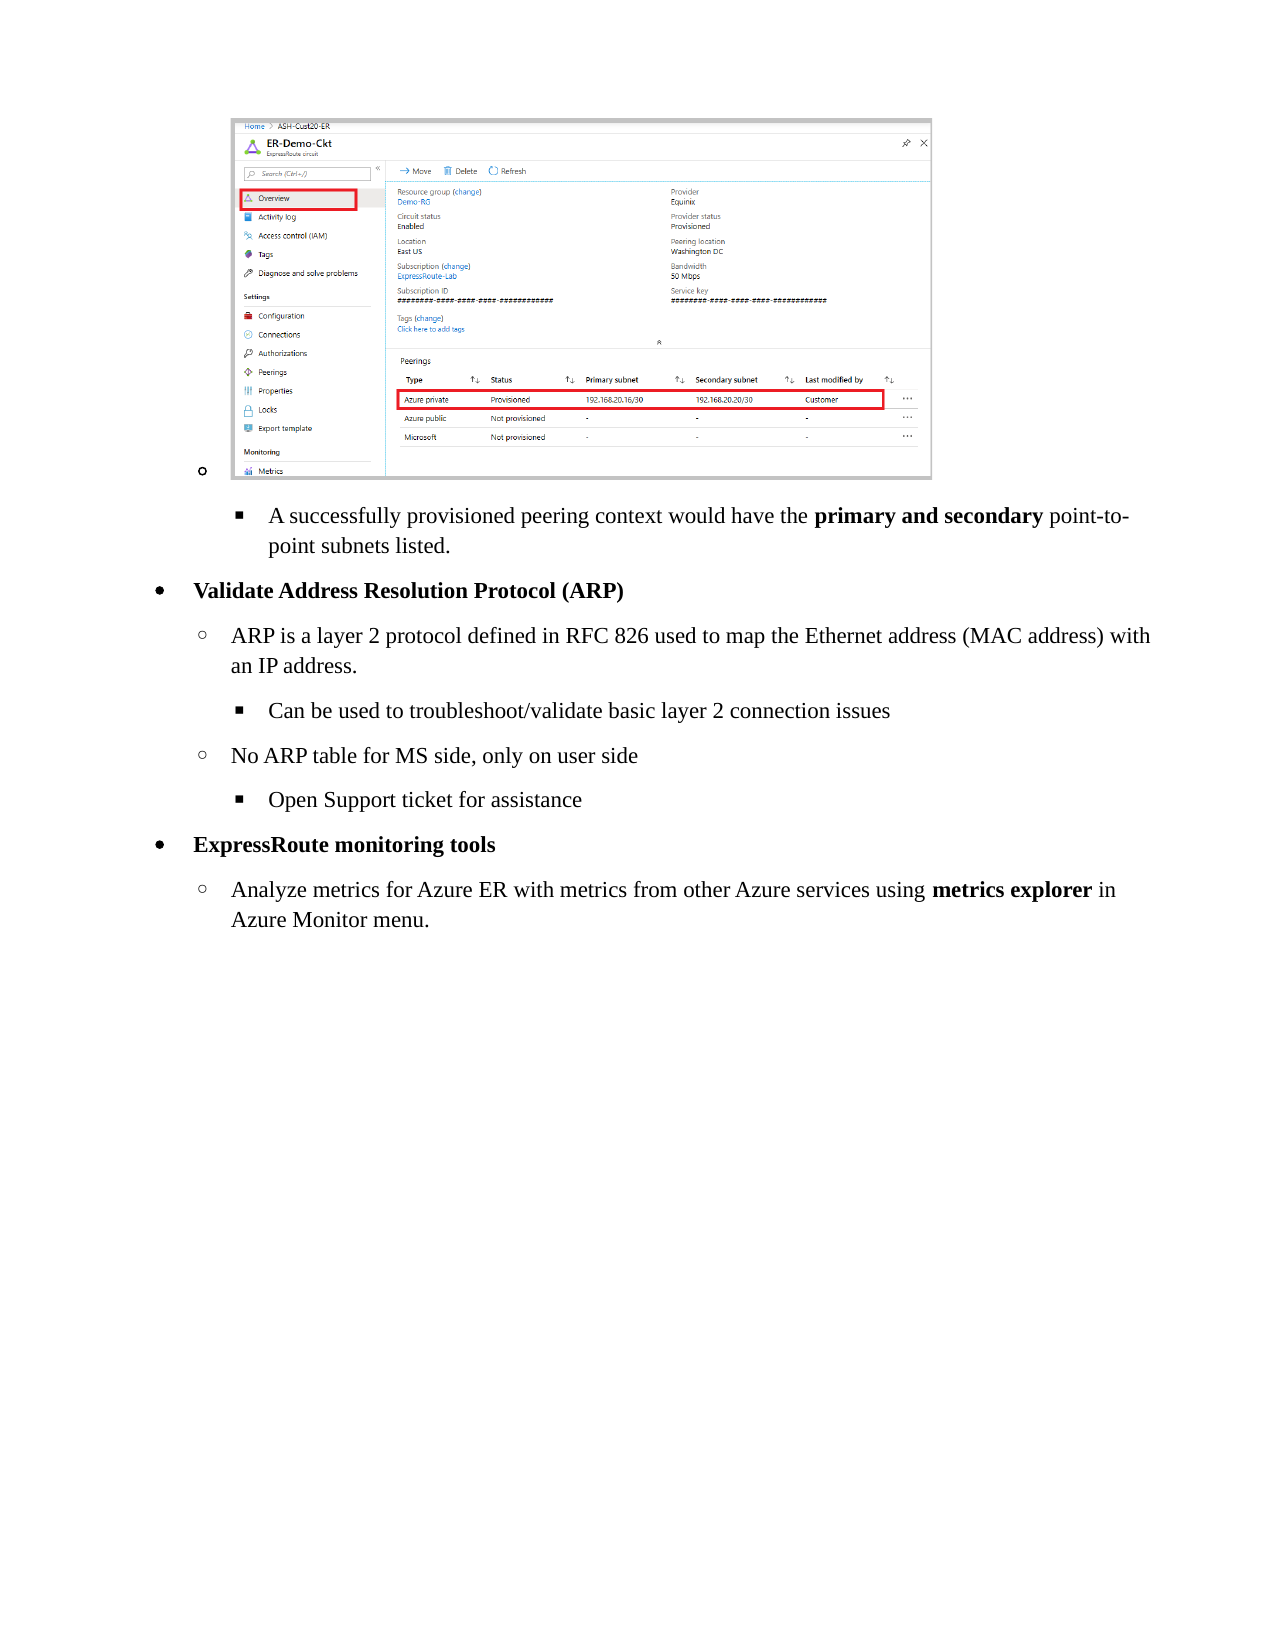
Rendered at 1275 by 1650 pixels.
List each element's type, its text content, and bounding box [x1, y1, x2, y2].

picture [230, 118, 933, 480]
list A successfully provisioned peering context would have the primary and secondary point-to-point subnets listed. [231, 502, 1157, 559]
list Can be used to troubleshoot/validate basic layer 2 connection issues [231, 697, 1157, 723]
list ExpressRoute monitoring tools [156, 831, 1157, 858]
list ARP is a layer 2 protocol defined in RFC 826 used to map the Ethernet address (MAC address) with an IP address. [193, 622, 1157, 678]
list Open Support ticket for assistance [231, 786, 1157, 813]
list No ARP table for MS side, only on user side [193, 742, 1157, 768]
list Validate Address Resolution Protocol (ARP) [156, 577, 1157, 603]
list Analyze metrics for Azure ER with metrics from other Azure services using metrics explorer in Azure Monitor menu. [193, 876, 1157, 933]
